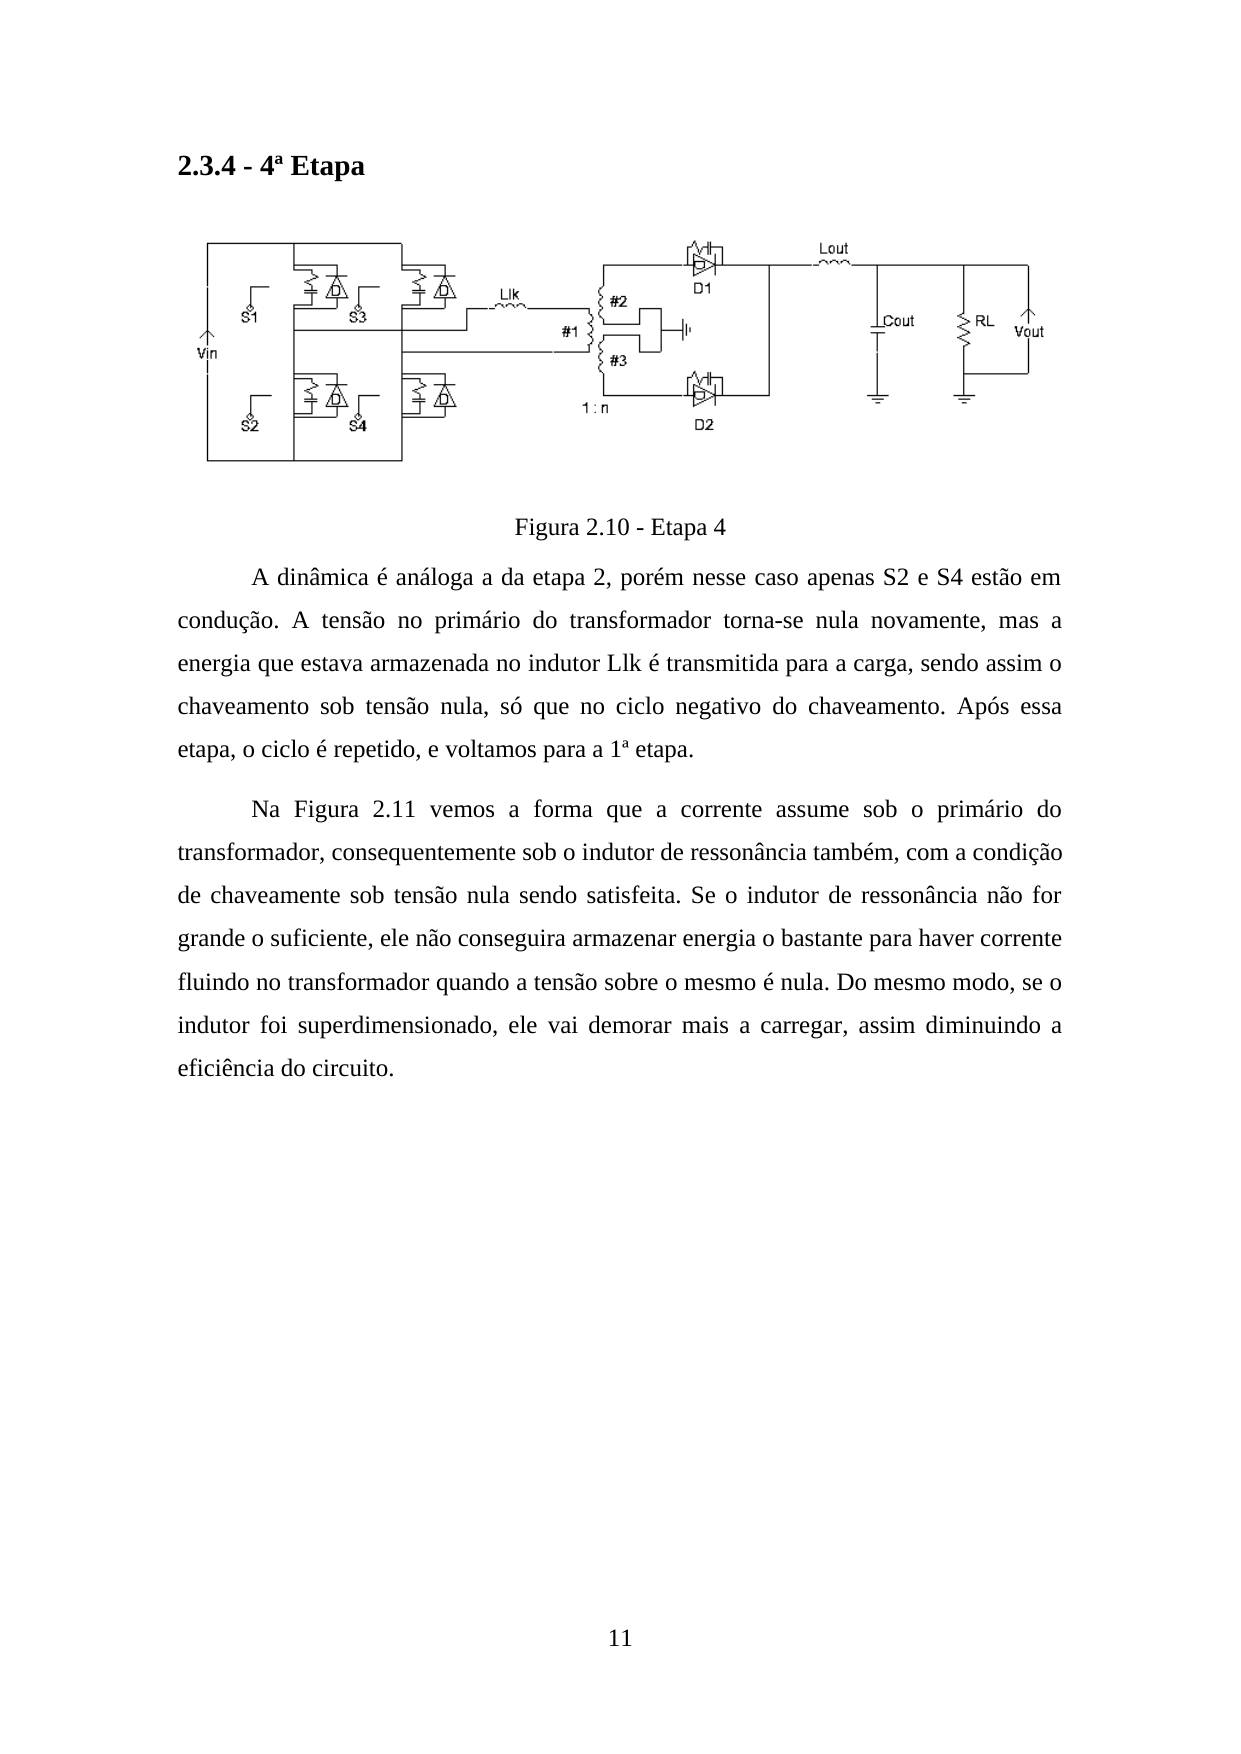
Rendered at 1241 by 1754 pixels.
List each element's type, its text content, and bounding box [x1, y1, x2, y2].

subtitle 4ª Etapa [177, 148, 1063, 181]
text A dinâmica é análoga a da etapa 2, porém nesse caso apenas S2 e S4 estão em condução. A tensão no primário do transformador torna-se nula novamente, mas a energia que estava armazenada no indutor Llk é transmitida para a carga, sendo assim o chaveamento sob tensão nula, só que no ciclo negativo do chaveamento. Após essa etapa, o ciclo é repetido, e voltamos para a 1ª etapa. [177, 562, 1063, 763]
